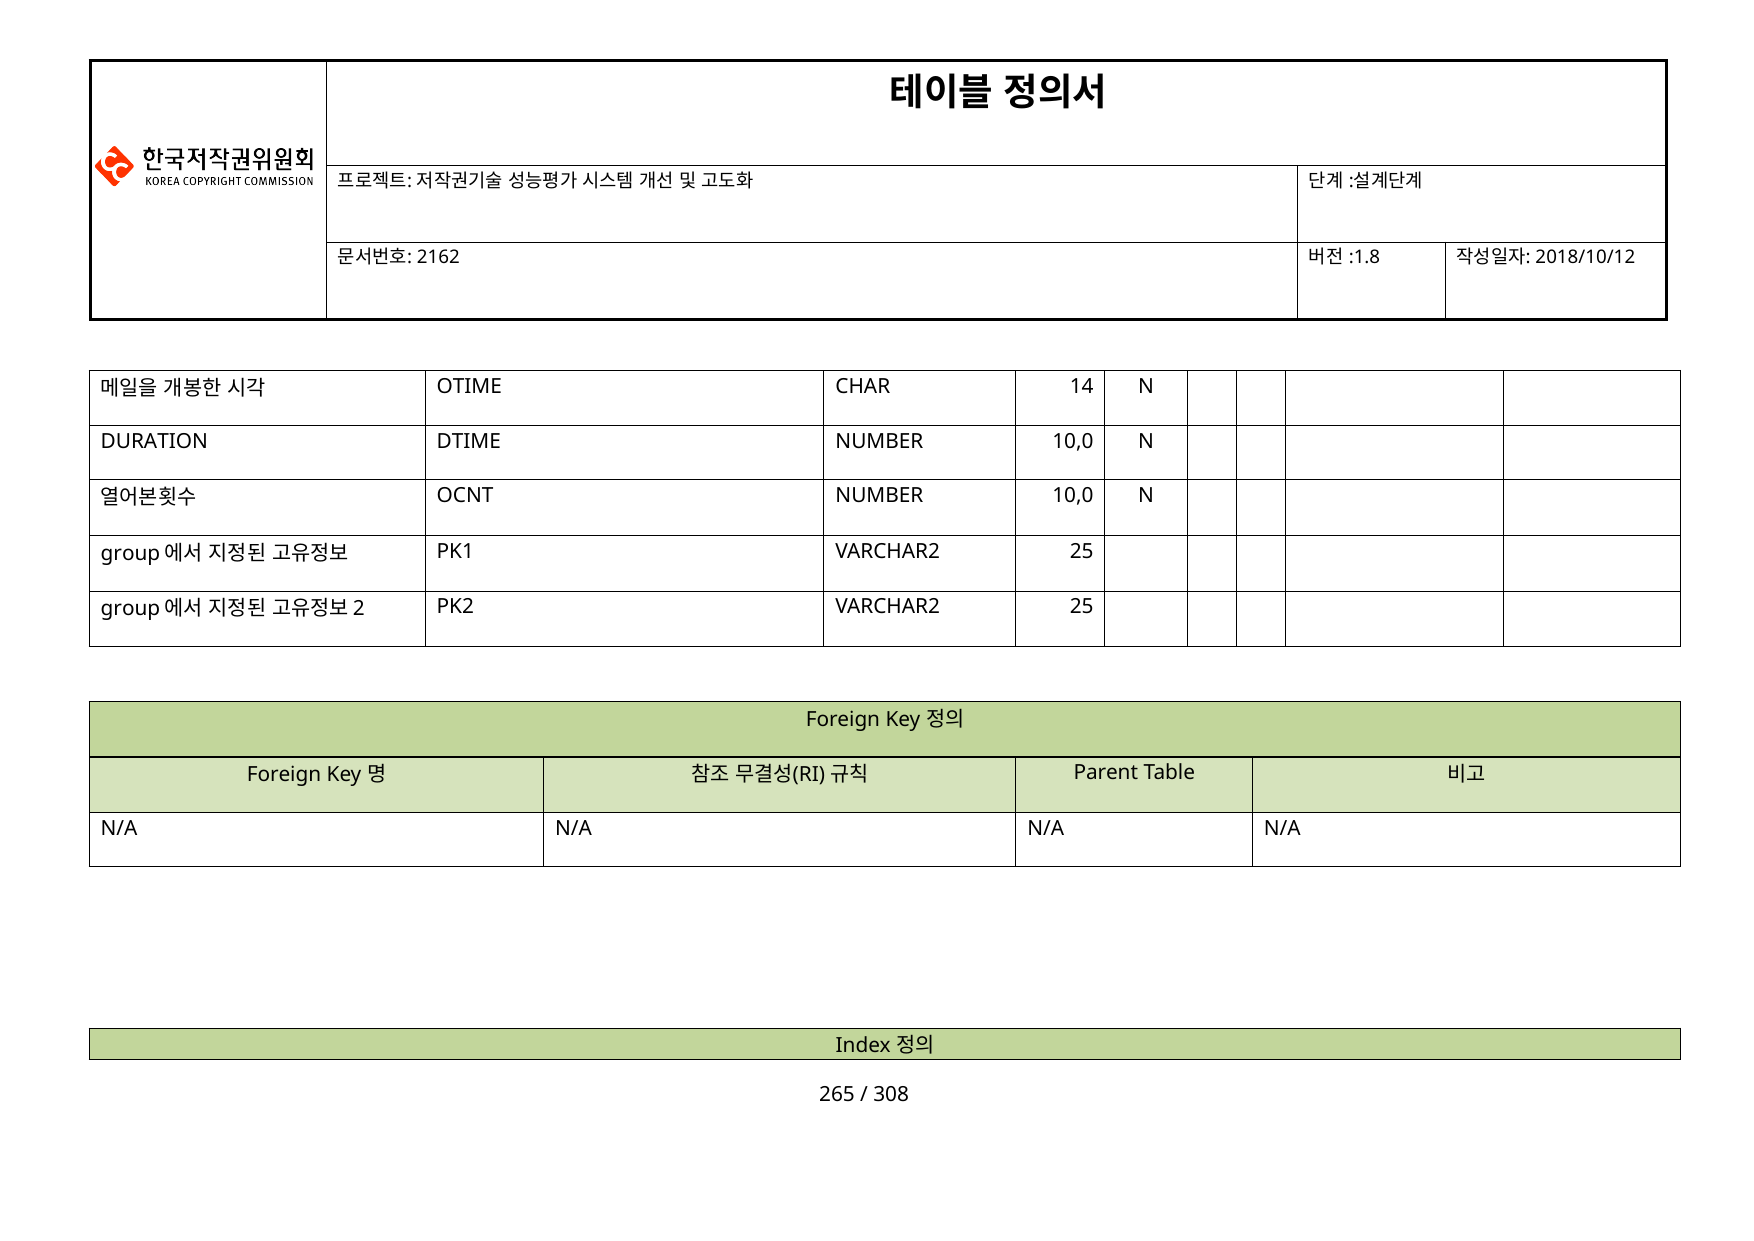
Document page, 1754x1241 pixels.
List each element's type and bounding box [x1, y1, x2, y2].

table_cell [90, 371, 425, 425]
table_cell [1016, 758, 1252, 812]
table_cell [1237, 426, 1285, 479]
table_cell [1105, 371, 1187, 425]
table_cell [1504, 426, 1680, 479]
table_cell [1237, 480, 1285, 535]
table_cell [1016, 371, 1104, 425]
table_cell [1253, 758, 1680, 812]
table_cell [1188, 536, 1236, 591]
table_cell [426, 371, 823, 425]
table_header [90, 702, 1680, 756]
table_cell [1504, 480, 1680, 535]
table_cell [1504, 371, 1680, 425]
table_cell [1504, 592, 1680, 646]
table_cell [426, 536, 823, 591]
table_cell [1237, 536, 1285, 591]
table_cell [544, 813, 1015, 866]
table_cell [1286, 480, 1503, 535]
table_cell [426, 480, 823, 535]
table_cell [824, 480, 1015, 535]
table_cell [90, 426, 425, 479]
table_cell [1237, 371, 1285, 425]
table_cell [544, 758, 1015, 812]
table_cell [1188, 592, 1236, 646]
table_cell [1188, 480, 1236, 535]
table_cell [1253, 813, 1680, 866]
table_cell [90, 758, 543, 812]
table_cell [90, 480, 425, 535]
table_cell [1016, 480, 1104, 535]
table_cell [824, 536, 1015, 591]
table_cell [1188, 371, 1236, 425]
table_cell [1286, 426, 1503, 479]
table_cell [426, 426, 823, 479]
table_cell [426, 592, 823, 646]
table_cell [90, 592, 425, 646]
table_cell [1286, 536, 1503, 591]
picture [90, 140, 317, 191]
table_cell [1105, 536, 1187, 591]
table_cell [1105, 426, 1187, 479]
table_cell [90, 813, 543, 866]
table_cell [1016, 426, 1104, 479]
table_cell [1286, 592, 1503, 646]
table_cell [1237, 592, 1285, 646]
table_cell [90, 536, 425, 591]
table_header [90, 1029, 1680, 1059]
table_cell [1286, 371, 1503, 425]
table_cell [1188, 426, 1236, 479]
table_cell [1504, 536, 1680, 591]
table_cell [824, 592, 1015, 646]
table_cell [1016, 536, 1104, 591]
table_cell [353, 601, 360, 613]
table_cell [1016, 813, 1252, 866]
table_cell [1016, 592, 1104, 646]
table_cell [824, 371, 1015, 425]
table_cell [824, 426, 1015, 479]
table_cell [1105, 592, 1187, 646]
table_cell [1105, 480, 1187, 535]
